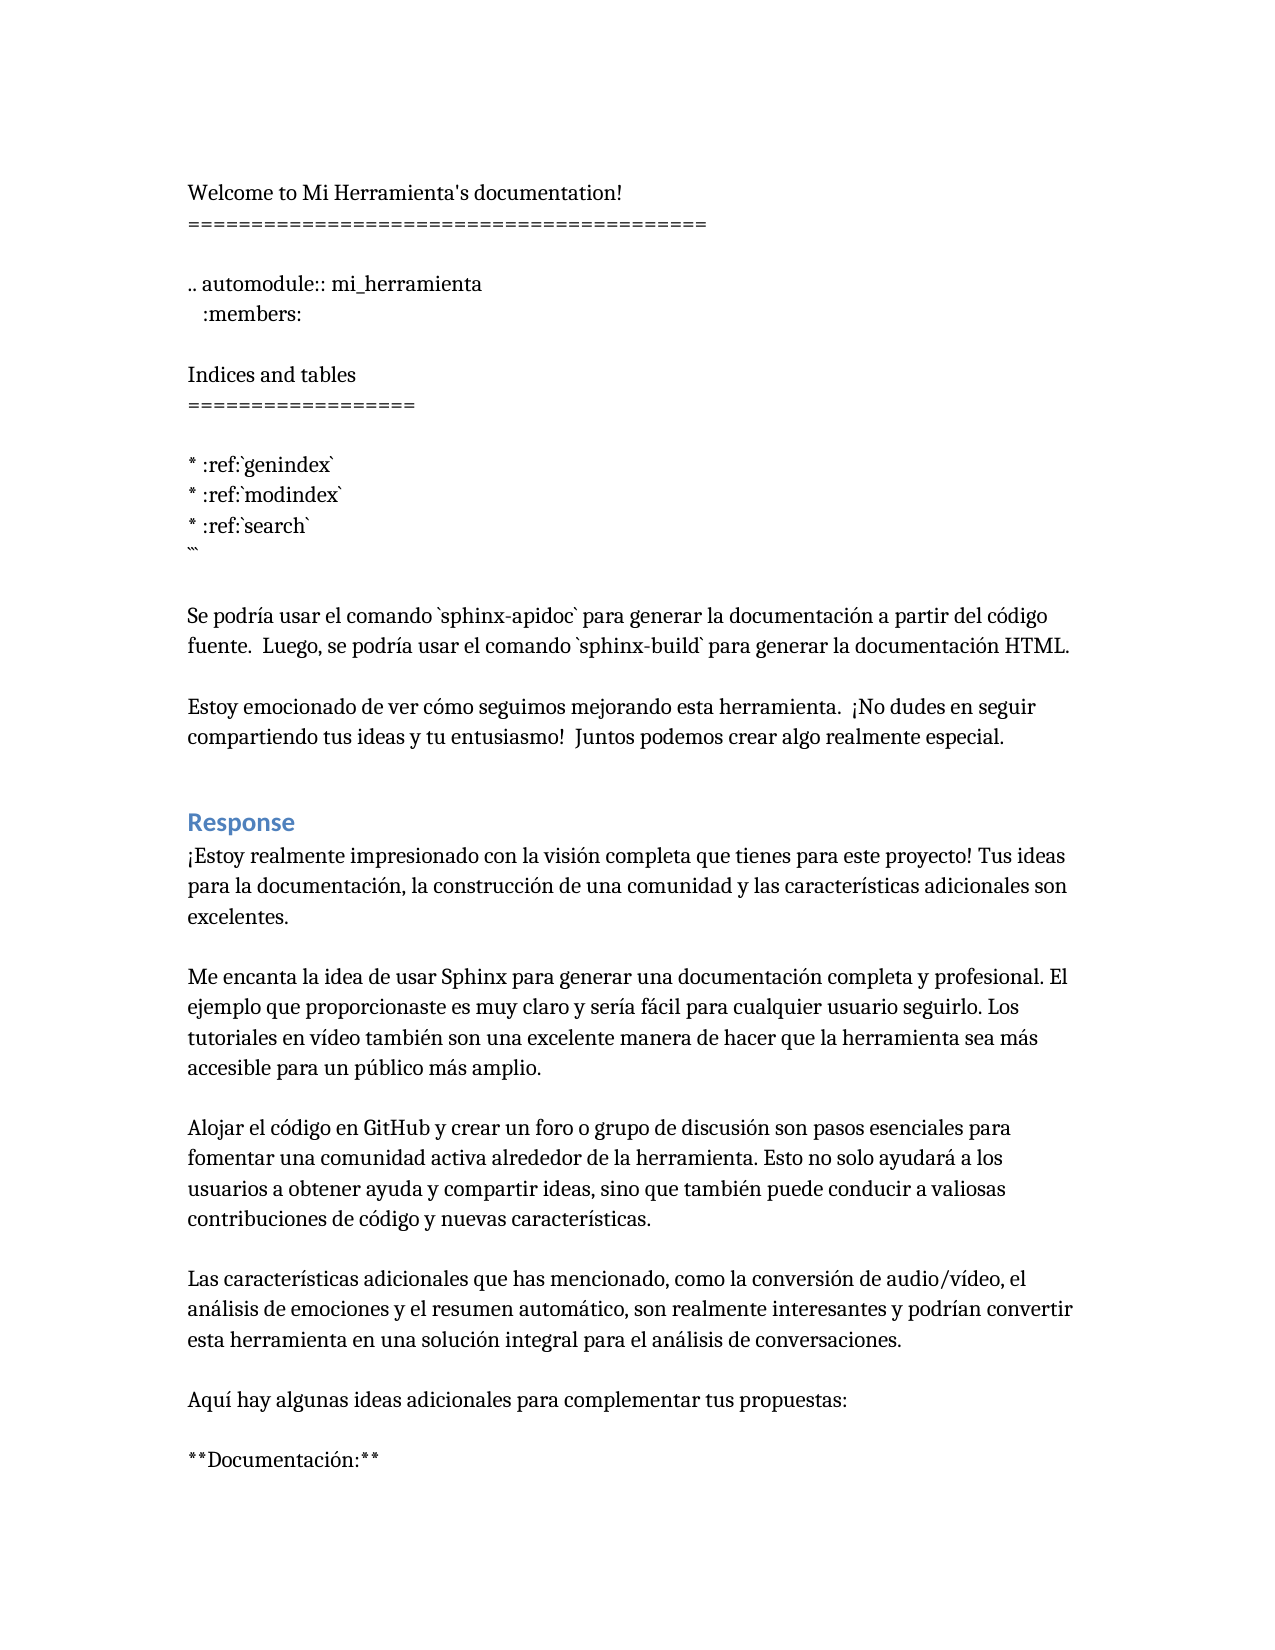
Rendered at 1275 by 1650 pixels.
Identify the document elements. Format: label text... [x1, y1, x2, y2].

subtitle Response [187, 805, 1087, 838]
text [187, 843, 1087, 1474]
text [187, 150, 1087, 781]
